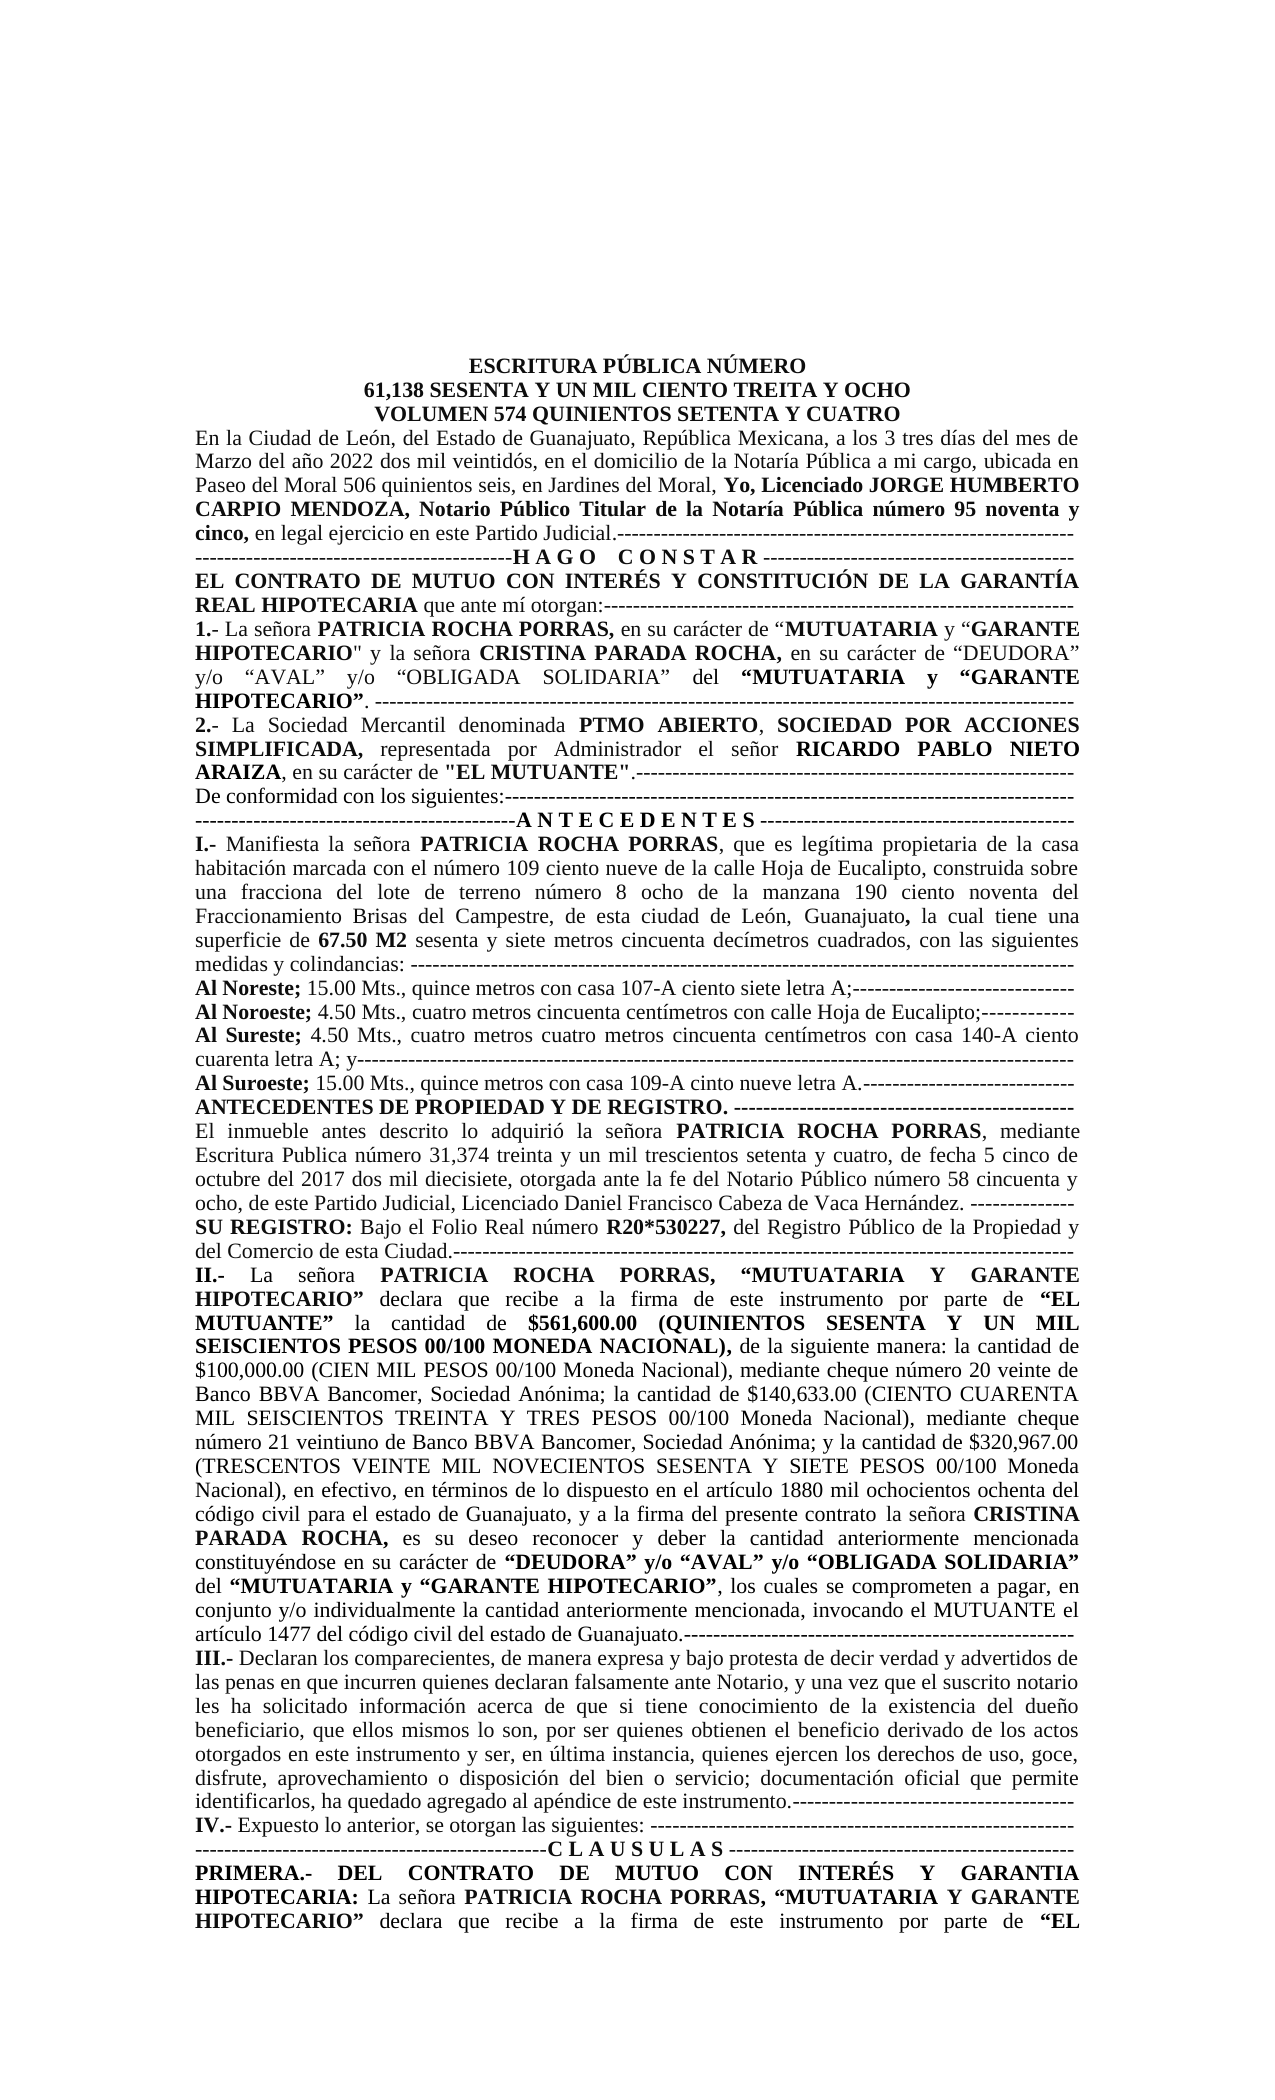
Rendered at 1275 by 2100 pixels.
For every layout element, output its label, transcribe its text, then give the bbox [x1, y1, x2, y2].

text ESCRITURA PÚBLICA NÚMERO [195, 354, 1080, 378]
text I.- Manifiesta la señora PATRICIA ROCHA PORRAS, que es legítima propietaria de la casa habitación marcada con el número 109 ciento nueve de la calle Hoja de Eucalipto, construida sobre una fracciona del lote de terreno número 8 ocho de la manzana 190 ciento noventa del Fraccionamiento Brisas del Campestre, de esta ciudad de León, Guanajuato, la cual tiene una superficie de 67.50 M2 sesenta y siete metros cincuenta decímetros cuadrados, con las siguientes medidas y colindancias: [195, 832, 1080, 976]
text IV.- Expuesto lo anterior, se otorgan las siguientes: [195, 1814, 1080, 1838]
text 2.- La Sociedad Mercantil denominada PTMO ABIERTO, SOCIEDAD POR ACCIONES SIMPLIFICADA, representada por Administrador el señor RICARDO PABLO NIETO ARAIZA, en su carácter de "EL MUTUANTE". [195, 713, 1080, 785]
text H A G O C O N S T A R [195, 546, 1080, 569]
text El inmueble antes descrito lo adquirió la señora PATRICIA ROCHA PORRAS, mediante Escritura Publica número 31,374 treinta y un mil trescientos setenta y cuatro, de fecha 5 cinco de octubre del 2017 dos mil diecisiete, otorgada ante la fe del Notario Público número 58 cincuenta y ocho, de este Partido Judicial, Licenciado Daniel Francisco Cabeza de Vaca Hernández. [195, 1119, 1080, 1215]
text 1.- La señora PATRICIA ROCHA PORRAS, en su carácter de “MUTUATARIA y “GARANTE HIPOTECARIO" y la señora CRISTINA PARADA ROCHA, en su carácter de “DEUDORA” y/o “AVAL” y/o “OBLIGADA SOLIDARIA” del “MUTUATARIA y “GARANTE HIPOTECARIO”. [195, 617, 1080, 713]
text VOLUMEN 574 QUINIENTOS SETENTA Y CUATRO [195, 402, 1080, 426]
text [195, 1861, 1080, 1933]
text En la Ciudad de León, del Estado de Guanajuato, República Mexicana, a los 3 tres días del mes de Marzo del año 2022 dos mil veintidós, en el domicilio de la Notaría Pública a mi cargo, ubicada en Paseo del Moral 506 quinientos seis, en Jardines del Moral, Yo, Licenciado JORGE HUMBERTO CARPIO MENDOZA, Notario Público Titular de la Notaría Pública número 95 noventa y cinco, en legal ejercicio en este Partido Judicial. [195, 426, 1080, 546]
text EL CONTRATO DE MUTUO CON INTERÉS Y CONSTITUCIÓN DE LA GARANTÍA REAL HIPOTECARIA que ante mí otorgan: [195, 569, 1080, 617]
text Al Suroeste; 15.00 Mts., quince metros con casa 109-A cinto nueve letra A. [195, 1072, 1080, 1096]
text II.- La señora PATRICIA ROCHA PORRAS, “MUTUATARIA Y GARANTE HIPOTECARIO” declara que recibe a la firma de este instrumento por parte de “EL MUTUANTE” la cantidad de $561,600.00 (QUINIENTOS SESENTA Y UN MIL SEISCIENTOS PESOS 00/100 MONEDA NACIONAL), de la siguiente manera: la cantidad de $100,000.00 (CIEN MIL PESOS 00/100 Moneda Nacional), mediante cheque número 20 veinte de Banco BBVA Bancomer, Sociedad Anónima; la cantidad de $140,633.00 (CIENTO CUARENTA MIL SEISCIENTOS TREINTA Y TRES PESOS 00/100 Moneda Nacional), mediante cheque número 21 veintiuno de Banco BBVA Bancomer, Sociedad Anónima; y la cantidad de $320,967.00 (TRESCENTOS VEINTE MIL NOVECIENTOS SESENTA Y SIETE PESOS 00/100 Moneda Nacional), en efectivo, en términos de lo dispuesto en el artículo 1880 mil ochocientos ochenta del código civil para el estado de Guanajuato, y a la firma del presente contrato la señora CRISTINA PARADA ROCHA, es su deseo reconocer y deber la cantidad anteriormente mencionada constituyéndose en su carácter de “DEUDORA” y/o “AVAL” y/o “OBLIGADA SOLIDARIA” del “MUTUATARIA y “GARANTE HIPOTECARIO”, los cuales se comprometen a pagar, en conjunto y/o individualmente la cantidad anteriormente mencionada, invocando el MUTUANTE el artículo 1477 del código civil del estado de Guanajuato. [195, 1263, 1080, 1646]
text Al Noroeste; 4.50 Mts., cuatro metros cincuenta centímetros con calle Hoja de Eucalipto; [195, 1000, 1080, 1024]
text A N T E C E D E N T E S [195, 809, 1080, 832]
text Al Noreste; 15.00 Mts., quince metros con casa 107-A ciento siete letra A; [195, 976, 1080, 1000]
text Al Sureste; 4.50 Mts., cuatro metros cuatro metros cincuenta centímetros con casa 140-A ciento cuarenta letra A; y [195, 1024, 1080, 1072]
text De conformidad con los siguientes: [195, 785, 1080, 809]
text ANTECEDENTES DE PROPIEDAD Y DE REGISTRO. [195, 1096, 1080, 1119]
text III.- Declaran los comparecientes, de manera expresa y bajo protesta de decir verdad y advertidos de las penas en que incurren quienes declaran falsamente ante Notario, y una vez que el suscrito notario les ha solicitado información acerca de que si tiene conocimiento de la existencia del dueño beneficiario, que ellos mismos lo son, por ser quienes obtienen el beneficio derivado de los actos otorgados en este instrumento y ser, en última instancia, quienes ejercen los derechos de uso, goce, disfrute, aprovechamiento o disposición del bien o servicio; documentación oficial que permite identificarlos, ha quedado agregado al apéndice de este instrumento. [195, 1646, 1080, 1814]
text 61,138 SESENTA Y UN MIL CIENTO TREITA Y OCHO [195, 378, 1080, 402]
text C L A U S U L A S [195, 1838, 1080, 1861]
text SU REGISTRO: Bajo el Folio Real número R20*530227, del Registro Público de la Propiedad y del Comercio de esta Ciudad. [195, 1215, 1080, 1263]
